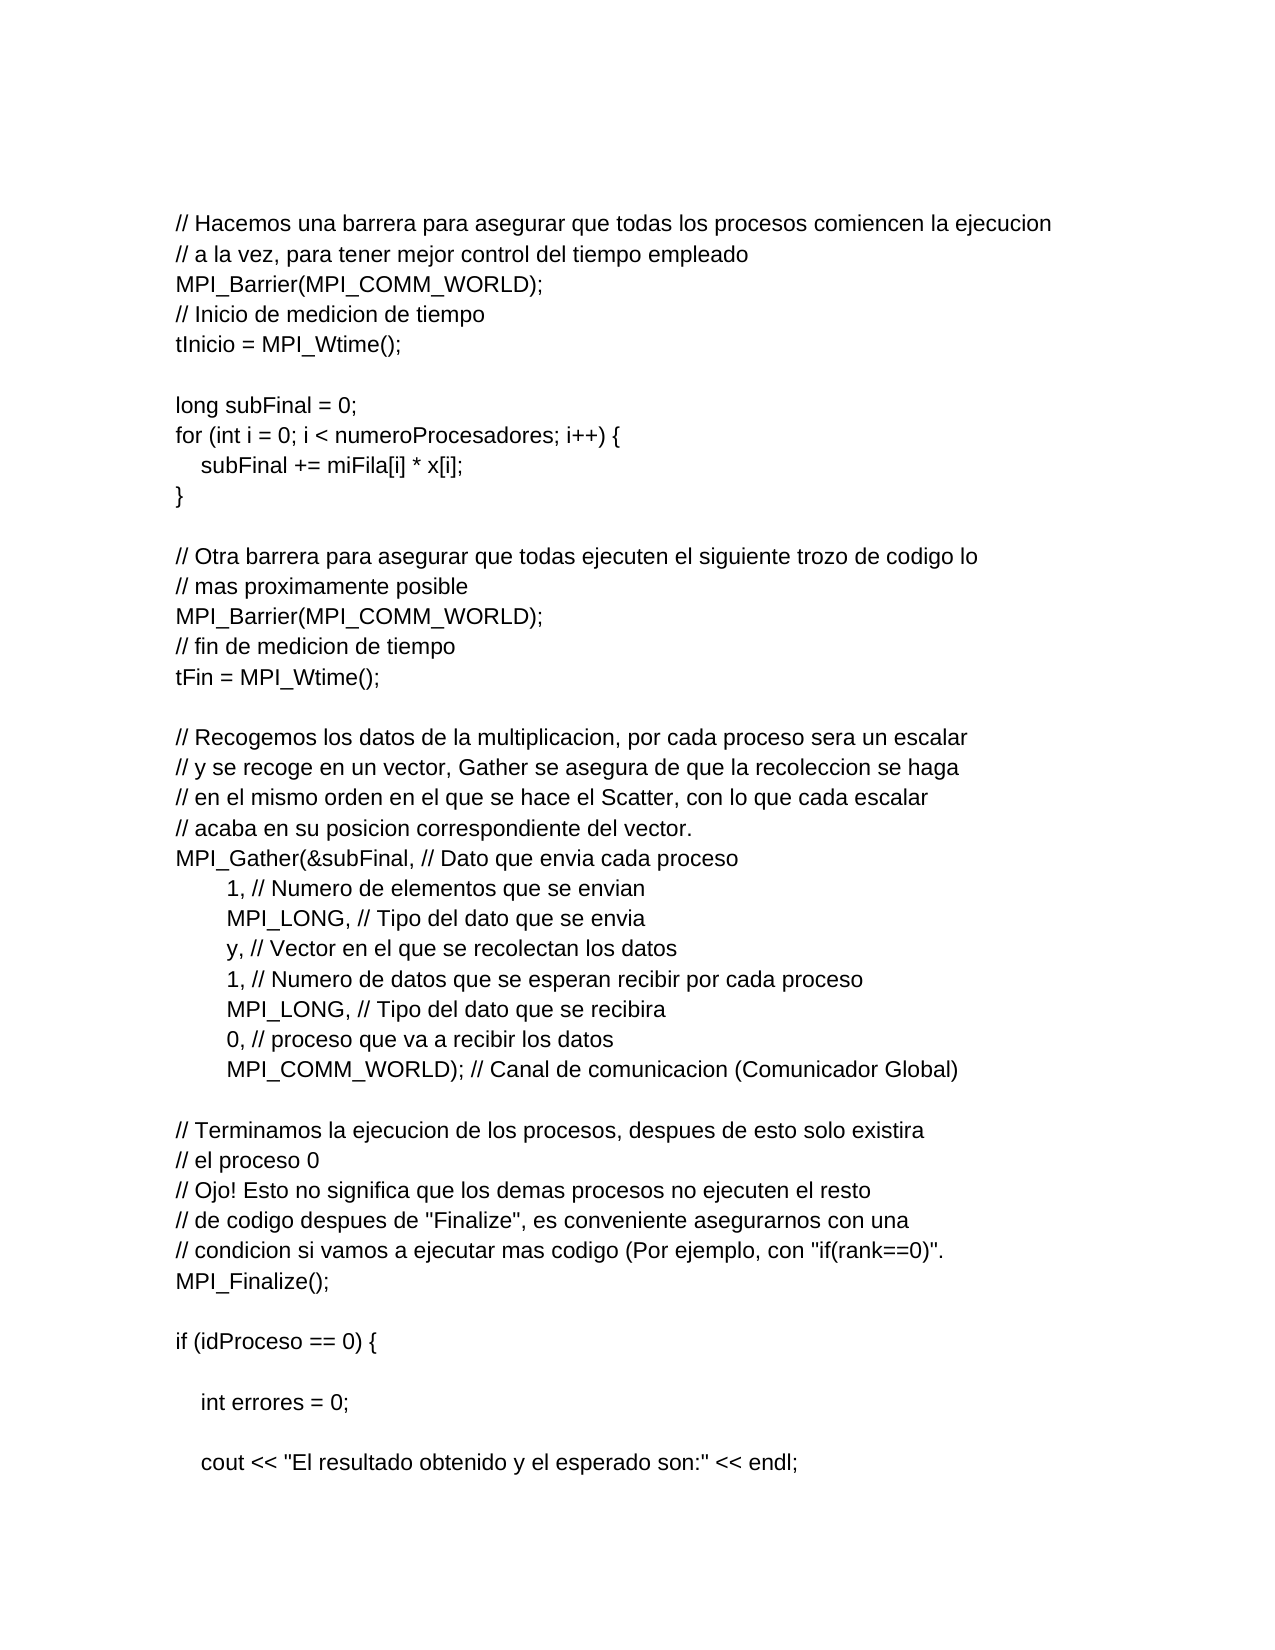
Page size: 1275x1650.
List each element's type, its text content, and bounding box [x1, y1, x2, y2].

text y, // Vector en el que se recolectan los datos [150, 935, 1125, 962]
text // Recogemos los datos de la multiplicacion, por cada proceso sera un escalar [150, 724, 1125, 750]
text MPI_Barrier(MPI_COMM_WORLD); [150, 603, 1125, 629]
text long subFinal = 0; [150, 392, 1125, 418]
text MPI_COMM_WORLD); // Canal de comunicacion (Comunicador Global) [150, 1056, 1125, 1083]
text for (int i = 0; i < numeroProcesadores; i++) { [150, 422, 1125, 448]
text int errores = 0; [150, 1388, 1125, 1415]
text // Otra barrera para asegurar que todas ejecuten el siguiente trozo de codigo lo [150, 543, 1125, 569]
text tInicio = MPI_Wtime(); [150, 331, 1125, 358]
text if (idProceso == 0) { [150, 1328, 1125, 1354]
text cout << "El resultado obtenido y el esperado son:" << endl; [150, 1449, 1125, 1475]
text // Hacemos una barrera para asegurar que todas los procesos comiencen la ejecucion [150, 210, 1125, 237]
text MPI_LONG, // Tipo del dato que se envia [150, 905, 1125, 932]
text 1, // Numero de datos que se esperan recibir por cada proceso [150, 966, 1125, 992]
text tFin = MPI_Wtime(); [150, 663, 1125, 690]
text // acaba en su posicion correspondiente del vector. [150, 814, 1125, 841]
text // condicion si vamos a ejecutar mas codigo (Por ejemplo, con "if(rank==0)". [150, 1237, 1125, 1264]
text // fin de medicion de tiempo [150, 633, 1125, 660]
text // el proceso 0 [150, 1147, 1125, 1173]
text // y se recoge en un vector, Gather se asegura de que la recoleccion se haga [150, 754, 1125, 781]
text } [150, 482, 1125, 509]
text // a la vez, para tener mejor control del tiempo empleado [150, 241, 1125, 267]
text // Inicio de medicion de tiempo [150, 301, 1125, 327]
text // mas proximamente posible [150, 573, 1125, 599]
text MPI_LONG, // Tipo del dato que se recibira [150, 996, 1125, 1022]
text MPI_Barrier(MPI_COMM_WORLD); [150, 271, 1125, 297]
text 1, // Numero de elementos que se envian [150, 875, 1125, 901]
text // de codigo despues de "Finalize", es conveniente asegurarnos con una [150, 1207, 1125, 1234]
text MPI_Finalize(); [150, 1268, 1125, 1294]
text subFinal += miFila[i] * x[i]; [150, 452, 1125, 478]
text MPI_Gather(&subFinal, // Dato que envia cada proceso [150, 845, 1125, 871]
text // Terminamos la ejecucion de los procesos, despues de esto solo existira [150, 1117, 1125, 1143]
text // Ojo! Esto no significa que los demas procesos no ejecuten el resto [150, 1177, 1125, 1203]
text // en el mismo orden en el que se hace el Scatter, con lo que cada escalar [150, 784, 1125, 811]
text 0, // proceso que va a recibir los datos [150, 1026, 1125, 1052]
